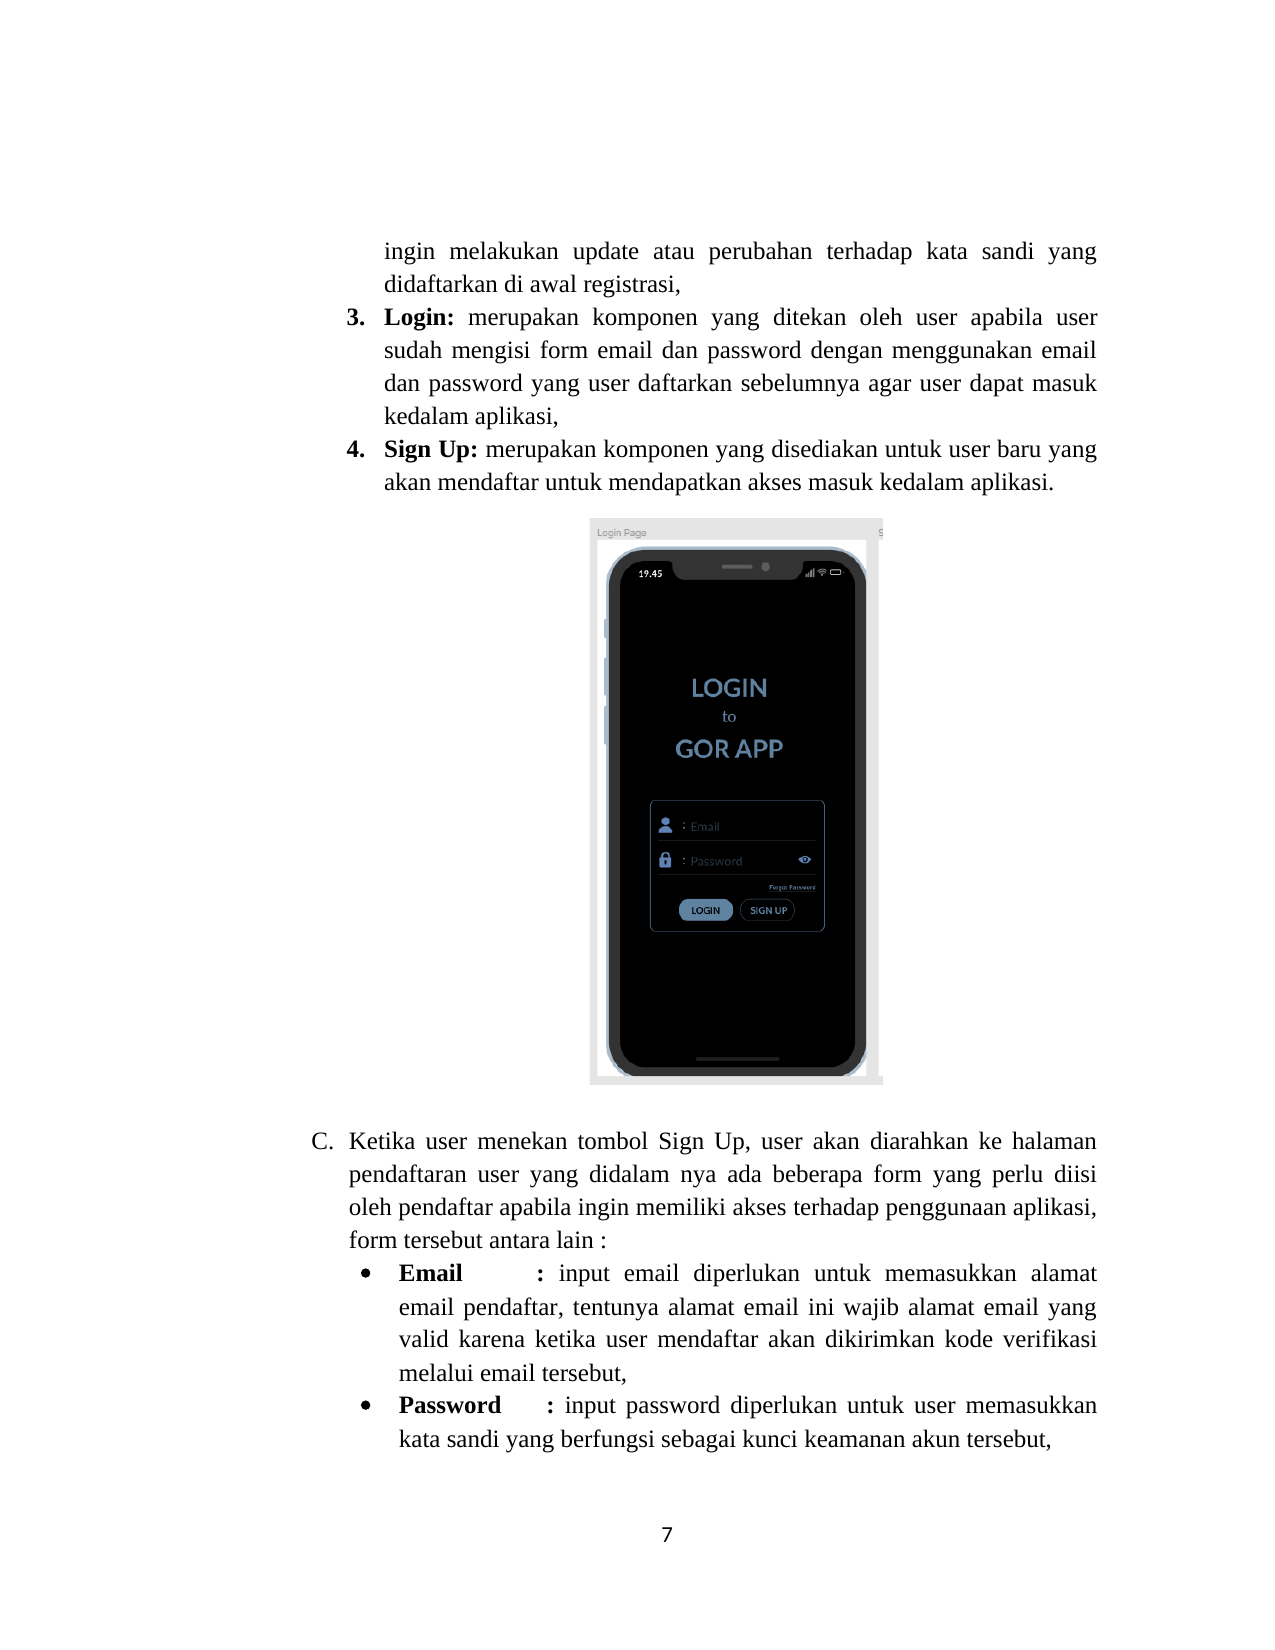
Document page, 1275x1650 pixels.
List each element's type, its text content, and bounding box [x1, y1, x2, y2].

list Ketika user menekan tombol Sign Up, user akan diarahkan ke halaman pendaftaran user yang didalam nya ada beberapa form yang perlu diisi oleh pendaftar apabila ingin memiliki akses terhadap penggunaan aplikasi, form tersebut antara lain : [311, 1126, 1098, 1254]
list Email : input email diperlukan untuk memasukkan alamat email pendaftar, tentunya alamat email ini wajib alamat email yang valid karena ketika user mendaftar akan dikirimkan kode verifikasi melalui email tersebut, [361, 1258, 1098, 1386]
list Sign Up: merupakan komponen yang disediakan untuk user baru yang akan mendaftar untuk mendapatkan akses masuk kedalam aplikasi. [346, 434, 1098, 496]
picture [589, 518, 884, 1085]
list Password : input password diperlukan untuk user memasukkan kata sandi yang berfungsi sebagai kunci keamanan akun tersebut, [361, 1391, 1098, 1452]
list Login: merupakan komponen yang ditekan oleh user apabila user sudah mengisi form email dan password dengan menggunakan email dan password yang user daftarkan sebelumnya agar user dapat masuk kedalam aplikasi, [346, 302, 1098, 430]
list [346, 236, 1098, 298]
